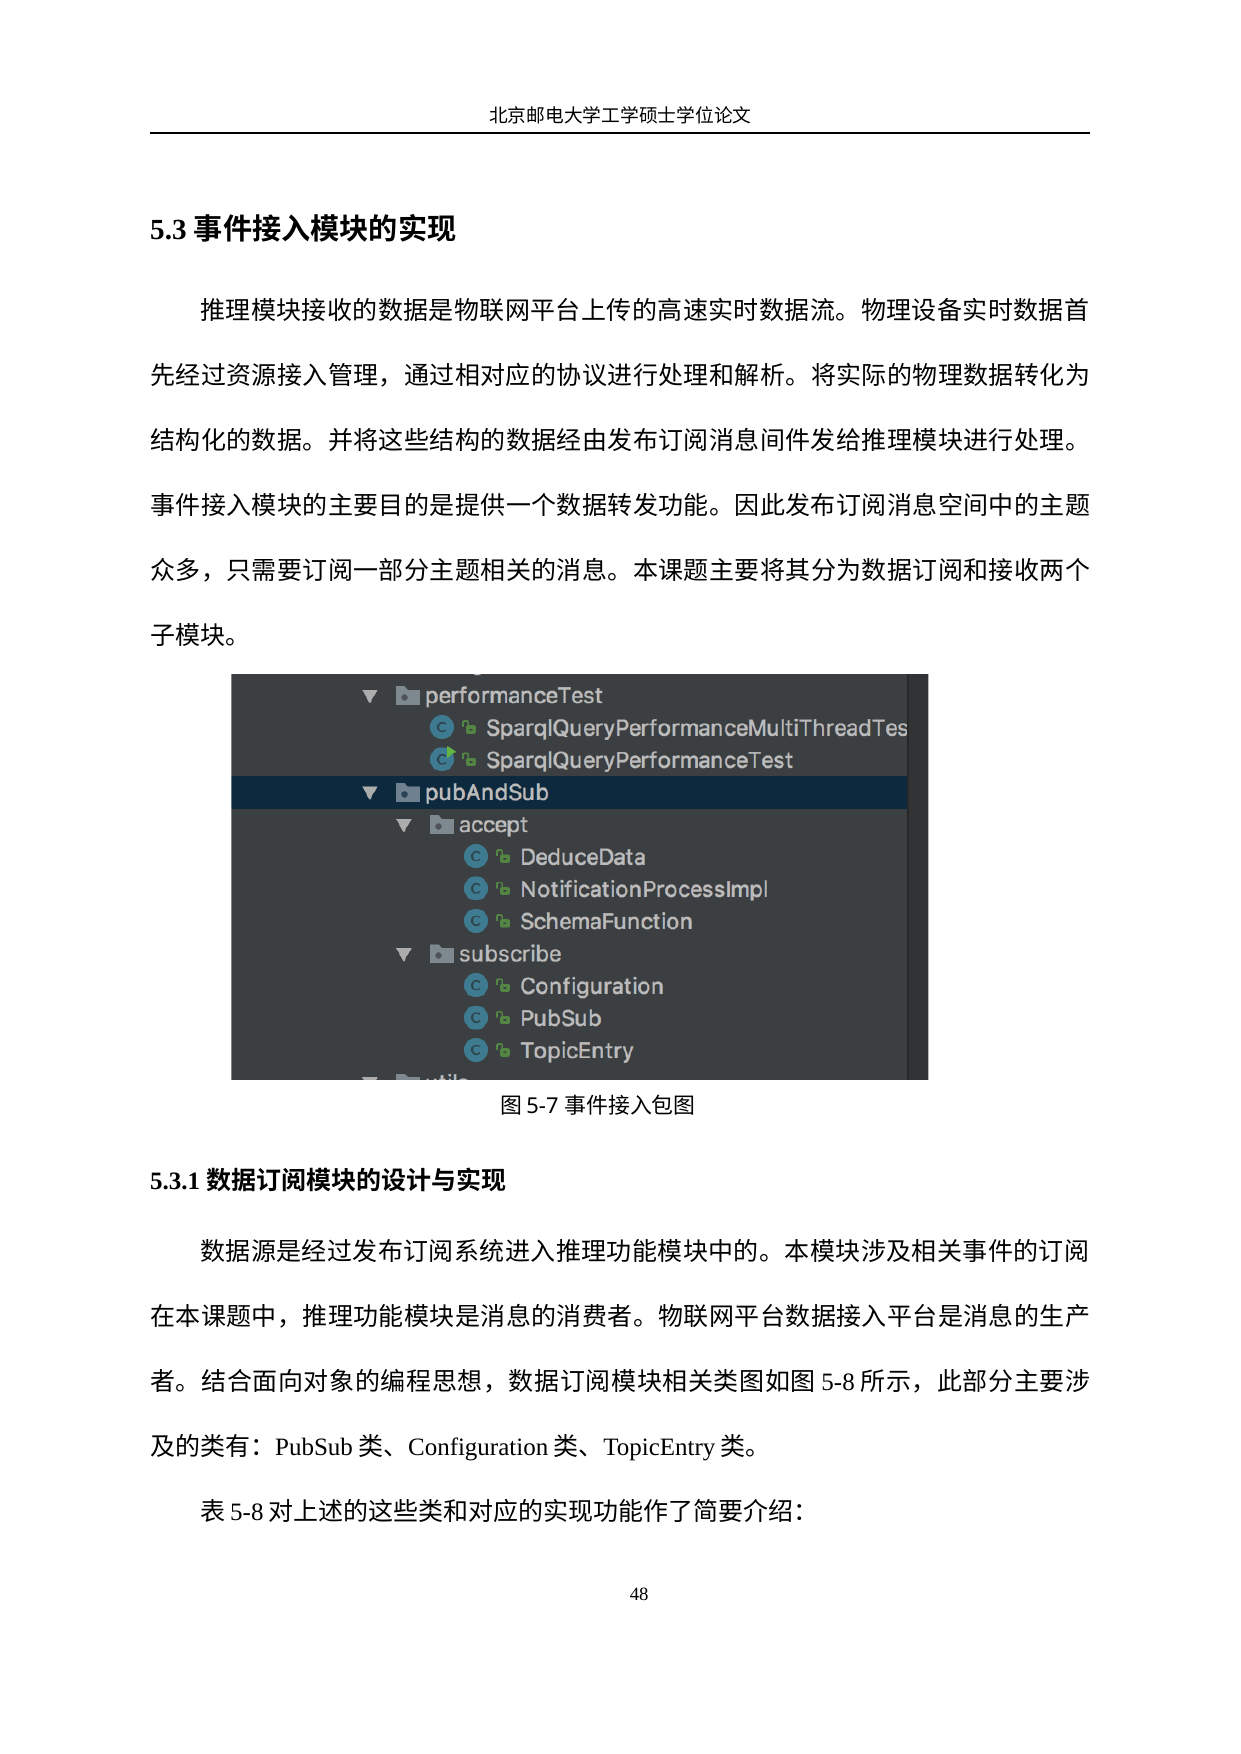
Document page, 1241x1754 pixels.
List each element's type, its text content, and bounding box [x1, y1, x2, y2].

subtitle 5.3.1 数据订阅模块的设计与实现 [150, 1146, 1090, 1211]
text 推理模块接收的数据是物联网平台上传的高速实时数据流。物理设备实时数据首先经过资源接入管理，通过相对应的协议进行处理和解析。将实际的物理数据转化为结构化的数据。并将这些结构的数据经由发布订阅消息间件发给推理模块进行处理。事件接入模块的主要目的是提供一个数据转发功能。因此发布订阅消息空间中的主题众多，只需要订阅一部分主题相关的消息。本课题主要将其分为数据订阅和接收两个子模块。 [150, 276, 1090, 666]
text 图5-7 事件接入包图 [456, 1088, 1090, 1121]
subtitle 5.3 事件接入模块的实现 [150, 194, 1090, 259]
picture [231, 674, 929, 1080]
text 数据源是经过发布订阅系统进入推理功能模块中的。本模块涉及相关事件的订阅。在本课题中，推理功能模块是消息的消费者。物联网平台数据接入平台是消息的生产者。结合面向对象的编程思想，数据订阅模块相关类图如图5-8所示，此部分主要涉及的类有：PubSub类、Configuration类、TopicEntry类。 [150, 1217, 1090, 1477]
text 表5-8对上述的这些类和对应的实现功能作了简要介绍： [150, 1477, 1090, 1542]
